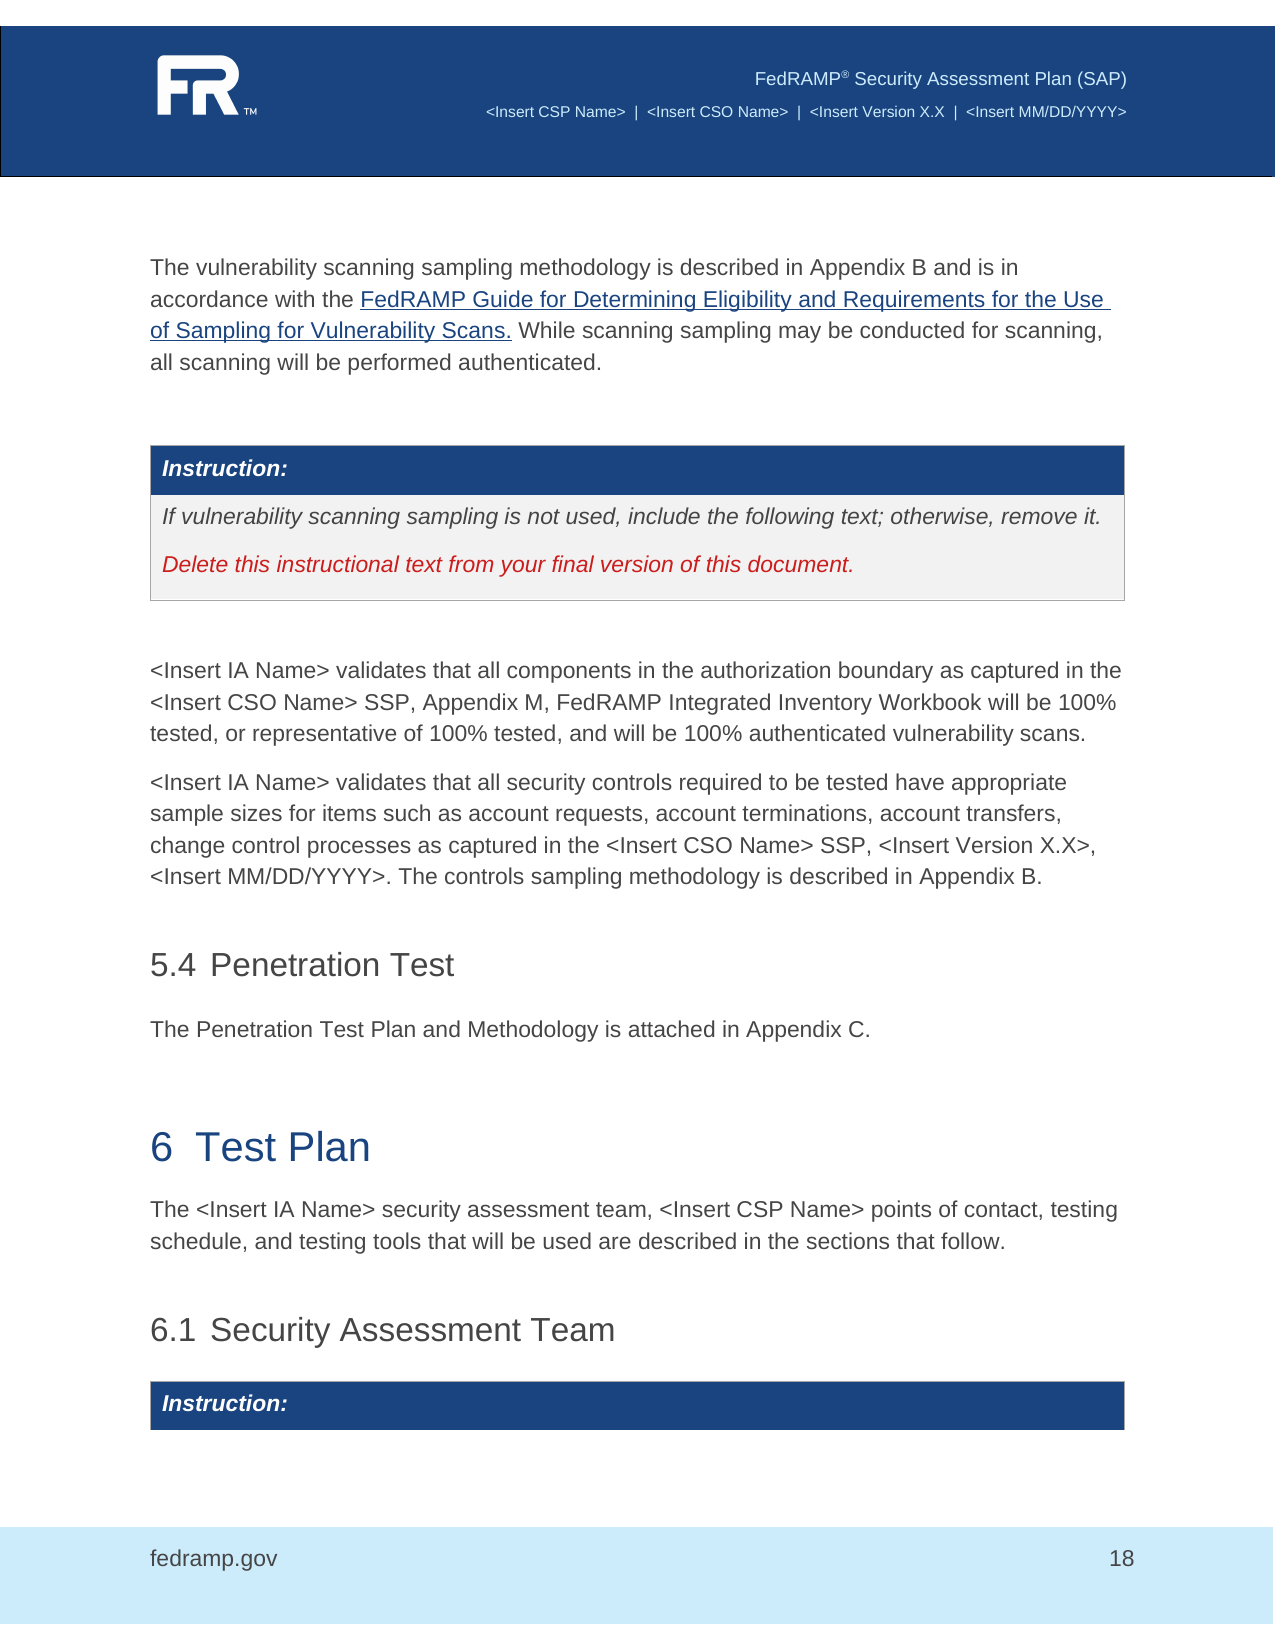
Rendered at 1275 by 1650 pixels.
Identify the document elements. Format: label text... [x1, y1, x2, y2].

subtitle Security Assessment Team [150, 1309, 1125, 1348]
subtitle Test Plan [150, 1122, 1125, 1170]
text The vulnerability scanning sampling methodology is described in Appendix B and is in accordance with the FedRAMP Guide for Determining Eligibility and Requirements for the Use of Sampling for Vulnerability Scans. While scanning sampling may be conducted for scanning, all scanning will be performed authenticated. [150, 254, 1125, 375]
text The Penetration Test Plan and Methodology is attached in Appendix C. [150, 1016, 1125, 1042]
picture [157, 55, 257, 115]
text <Insert IA Name> validates that all components in the authorization boundary as captured in the <Insert CSO Name> SSP, Appendix M, FedRAMP Integrated Inventory Workbook will be 100% tested, or representative of 100% tested, and will be 100% authenticated vulnerability scans. [150, 657, 1125, 747]
table_header Instruction: [151, 446, 1124, 495]
text The <Insert IA Name> security assessment team, <Insert CSP Name> points of contact, testing schedule, and testing tools that will be used are described in the sections that follow. [150, 1196, 1125, 1254]
text <Insert IA Name> validates that all security controls required to be tested have appropriate sample sizes for items such as account requests, account terminations, account transfers, change control processes as captured in the <Insert CSO Name> SSP, <Insert Version X.X>, <Insert MM/DD/YYYY>. The controls sampling methodology is described in Appendix B. [150, 768, 1125, 889]
subtitle Penetration Test [150, 945, 1125, 983]
table_cell If vulnerability scanning sampling is not used, include the following text; otherwise, remove it. Delete this instructional text from your final version of this document. [151, 495, 1124, 599]
table_header Instruction: [151, 1382, 1124, 1430]
